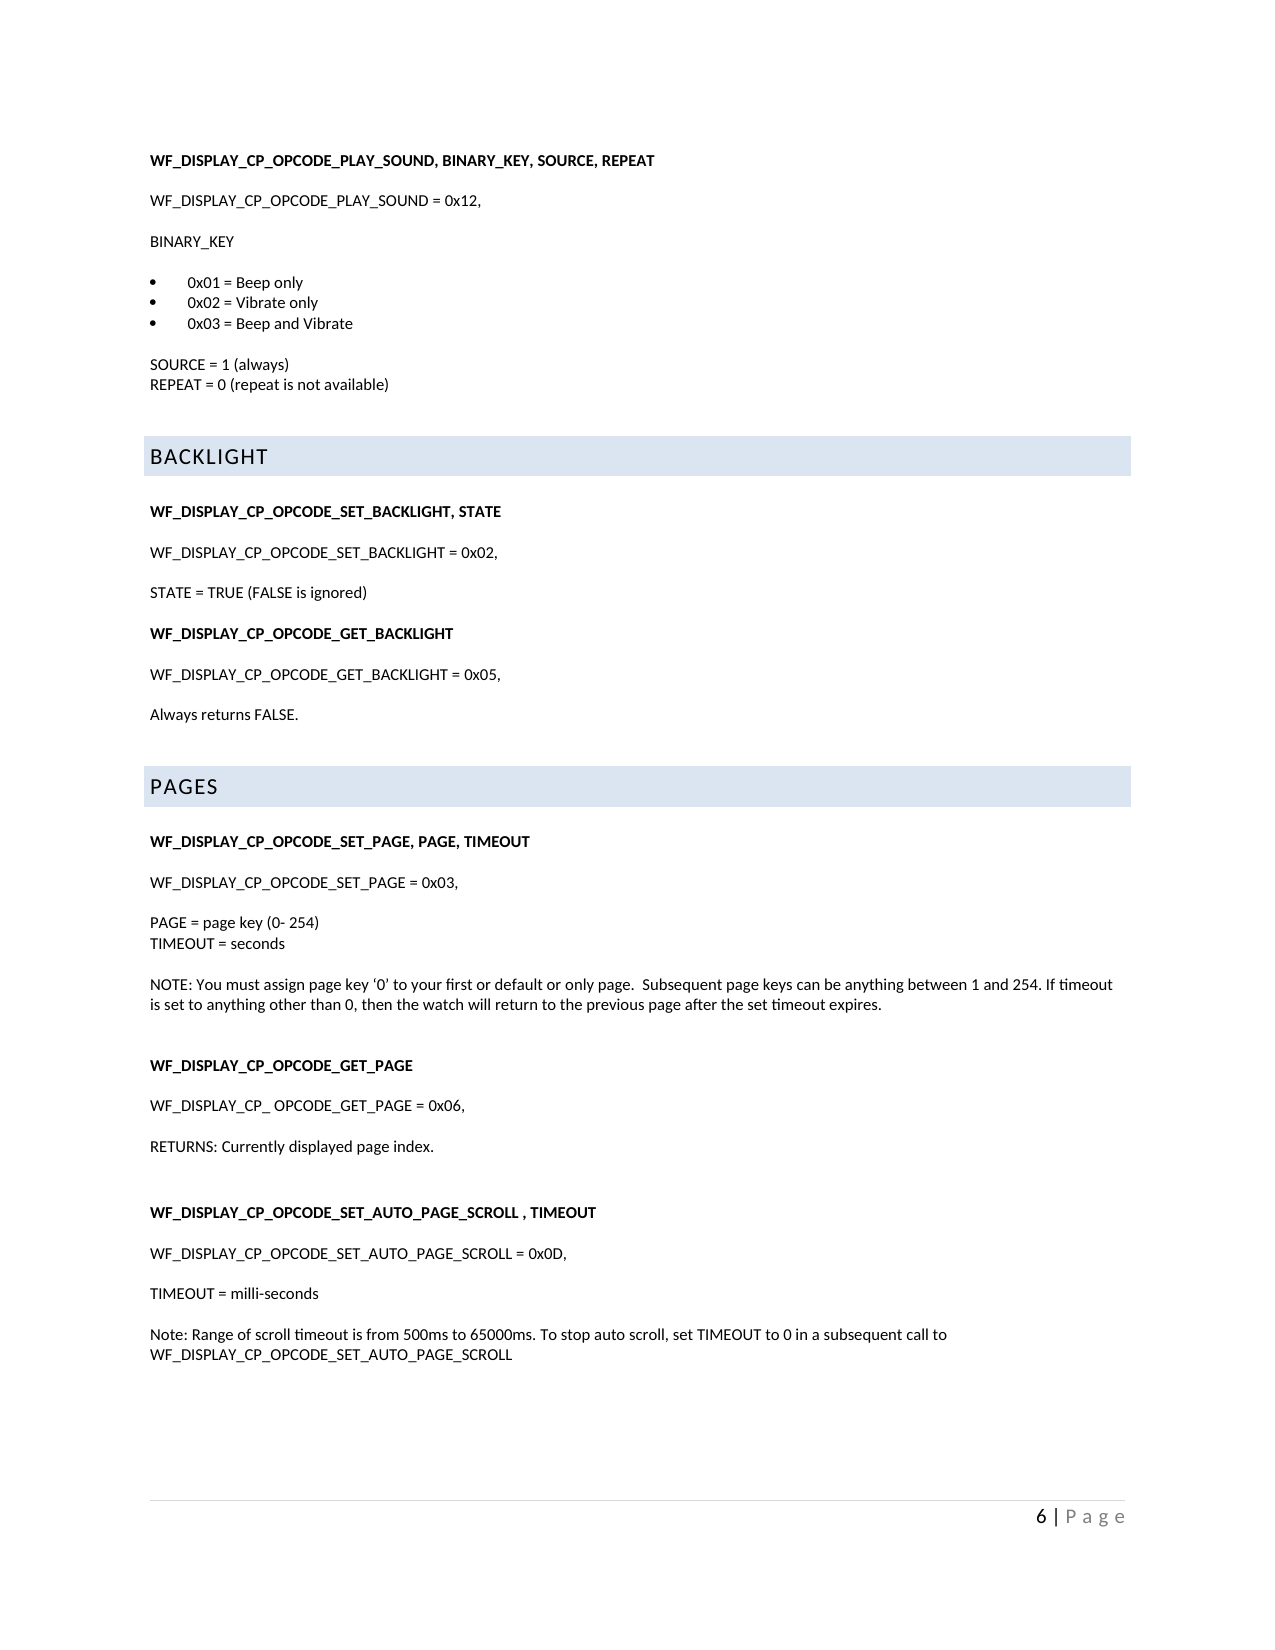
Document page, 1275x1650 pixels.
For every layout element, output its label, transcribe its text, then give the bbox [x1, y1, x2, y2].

text TIMEOUT = seconds [150, 933, 1125, 953]
subtitle Pages [150, 772, 1125, 800]
text WF_DISPLAY_CP_OPCODE_SET_PAGE, PAGE, TIMEOUT [150, 832, 1125, 852]
text WF_DISPLAY_CP_OPCODE_GET_PAGE [150, 1055, 1125, 1075]
text WF_DISPLAY_CP_OPCODE_GET_BACKLIGHT = 0x05, [150, 664, 1125, 684]
text TIMEOUT = milli-seconds [150, 1283, 1125, 1304]
text REPEAT = 0 (repeat is not available) [150, 374, 1125, 395]
text BINARY_KEY [150, 231, 1125, 252]
subtitle Backlight [150, 442, 1125, 470]
list 0x01 = Beep only [150, 272, 1125, 293]
text Always returns FALSE. [150, 704, 1125, 725]
text RETURNS: Currently displayed page index. [150, 1136, 1125, 1157]
list 0x02 = Vibrate only [150, 293, 1125, 313]
text WF_DISPLAY_CP_OPCODE_PLAY_SOUND, BINARY_KEY, SOURCE, REPEAT [150, 150, 1125, 170]
text WF_DISPLAY_CP_OPCODE_SET_AUTO_PAGE_SCROLL , TIMEOUT [150, 1202, 1125, 1223]
text WF_DISPLAY_CP_OPCODE_PLAY_SOUND = 0x12, [150, 191, 1125, 211]
text WF_DISPLAY_CP_OPCODE_SET_AUTO_PAGE_SCROLL = 0x0D, [150, 1243, 1125, 1263]
text WF_DISPLAY_CP_OPCODE_SET_PAGE = 0x03, [150, 872, 1125, 892]
text Note: Range of scroll timeout is from 500ms to 65000ms. To stop auto scroll, set TIMEOUT to 0 in a subsequent call to WF_DISPLAY_CP_OPCODE_SET_AUTO_PAGE_SCROLL [150, 1324, 1125, 1365]
list 0x03 = Beep and Vibrate [150, 313, 1125, 333]
text NOTE: You must assign page key ‘0’ to your first or default or only page. Subsequent page keys can be anything between 1 and 254. If timeout is set to anything other than 0, then the watch will return to the previous page after the set timeout expires. [150, 974, 1125, 1014]
text STATE = TRUE (FALSE is ignored) [150, 583, 1125, 603]
text PAGE = page key (0- 254) [150, 913, 1125, 933]
text SOURCE = 1 (always) [150, 354, 1125, 374]
text WF_DISPLAY_CP_OPCODE_SET_BACKLIGHT, STATE [150, 501, 1125, 522]
text WF_DISPLAY_CP_ OPCODE_GET_PAGE = 0x06, [150, 1096, 1125, 1116]
text WF_DISPLAY_CP_OPCODE_GET_BACKLIGHT [150, 623, 1125, 644]
text WF_DISPLAY_CP_OPCODE_SET_BACKLIGHT = 0x02, [150, 542, 1125, 562]
